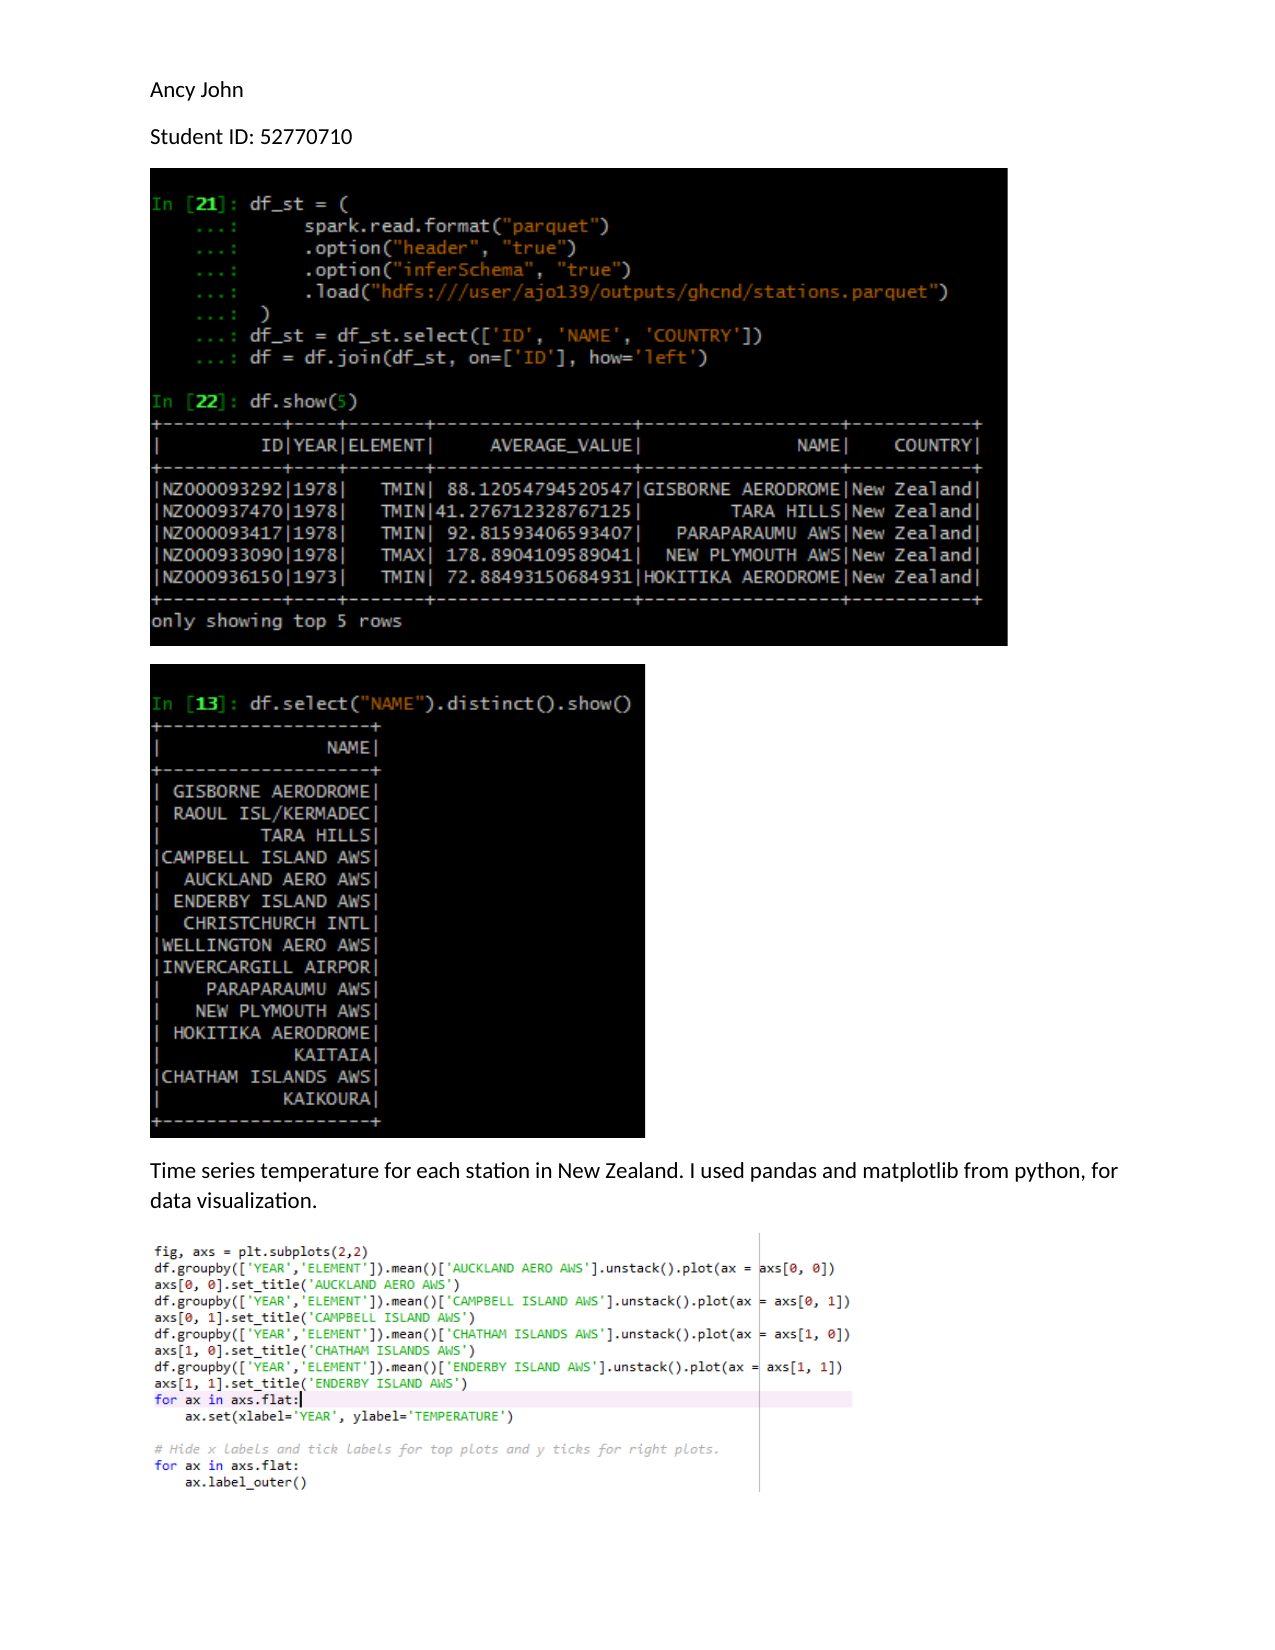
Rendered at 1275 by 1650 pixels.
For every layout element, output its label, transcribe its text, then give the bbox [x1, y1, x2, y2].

picture [150, 664, 646, 1138]
picture [150, 1233, 853, 1492]
picture [150, 168, 1008, 646]
text Time series temperature for each station in New Zealand. I used pandas and matplotlib from python, for data visualization. [150, 1156, 1125, 1214]
